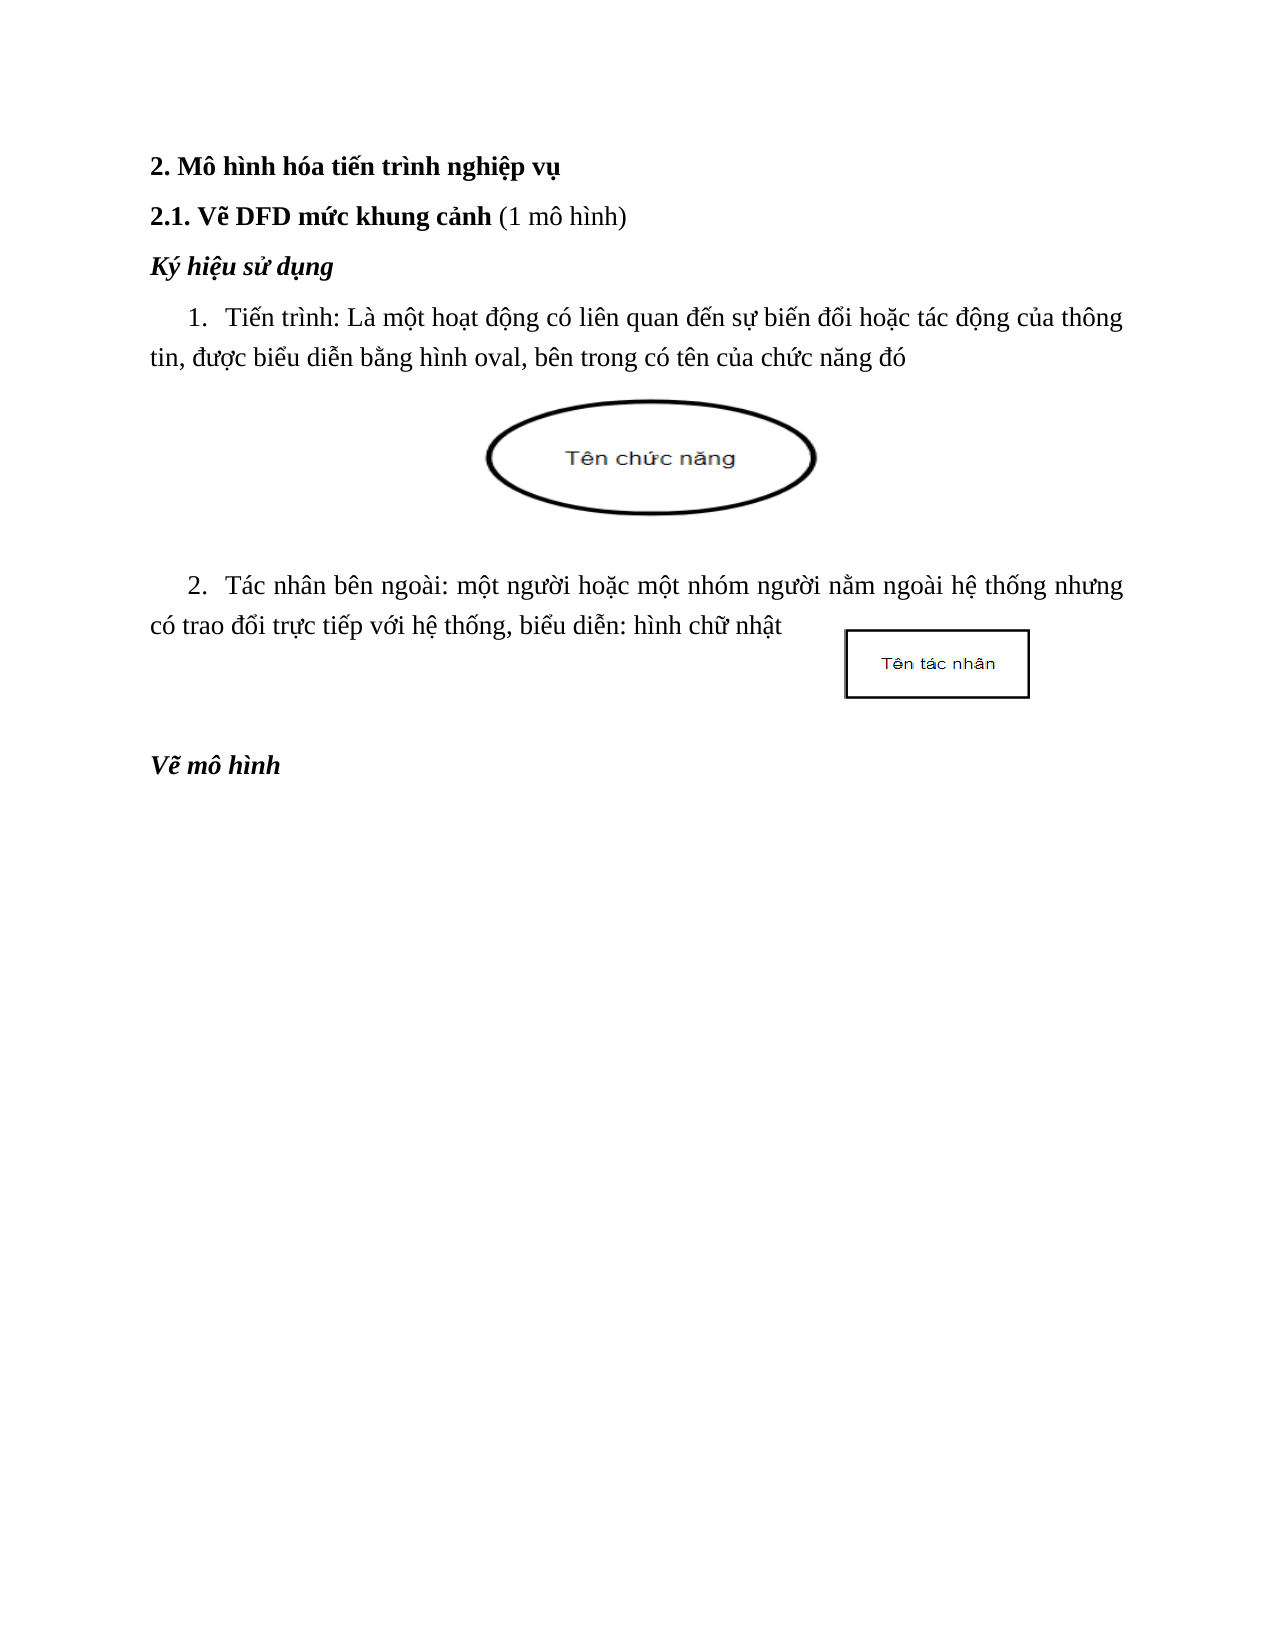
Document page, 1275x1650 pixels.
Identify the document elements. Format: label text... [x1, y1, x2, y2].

text Ký hiệu sử dụng [150, 250, 1125, 282]
picture [834, 616, 1063, 704]
list Tác nhân bên ngoài: một người hoặc một nhóm người nằm ngoài hệ thống nhưng có trao đổi trực tiếp với hệ thống, biểu diễn: hình chữ nhật [150, 569, 1125, 641]
text 2. Mô hình hóa tiến trình nghiệp vụ [150, 150, 1125, 181]
picture [465, 381, 847, 521]
text Vẽ mô hình [150, 749, 1125, 780]
text 2.1. Vẽ DFD mức khung cảnh (1 mô hình) [150, 200, 1125, 231]
list Tiến trình: Là một hoạt động có liên quan đến sự biến đổi hoặc tác động của thông tin, được biểu diễn bằng hình oval, bên trong có tên của chức năng đó [150, 301, 1125, 372]
